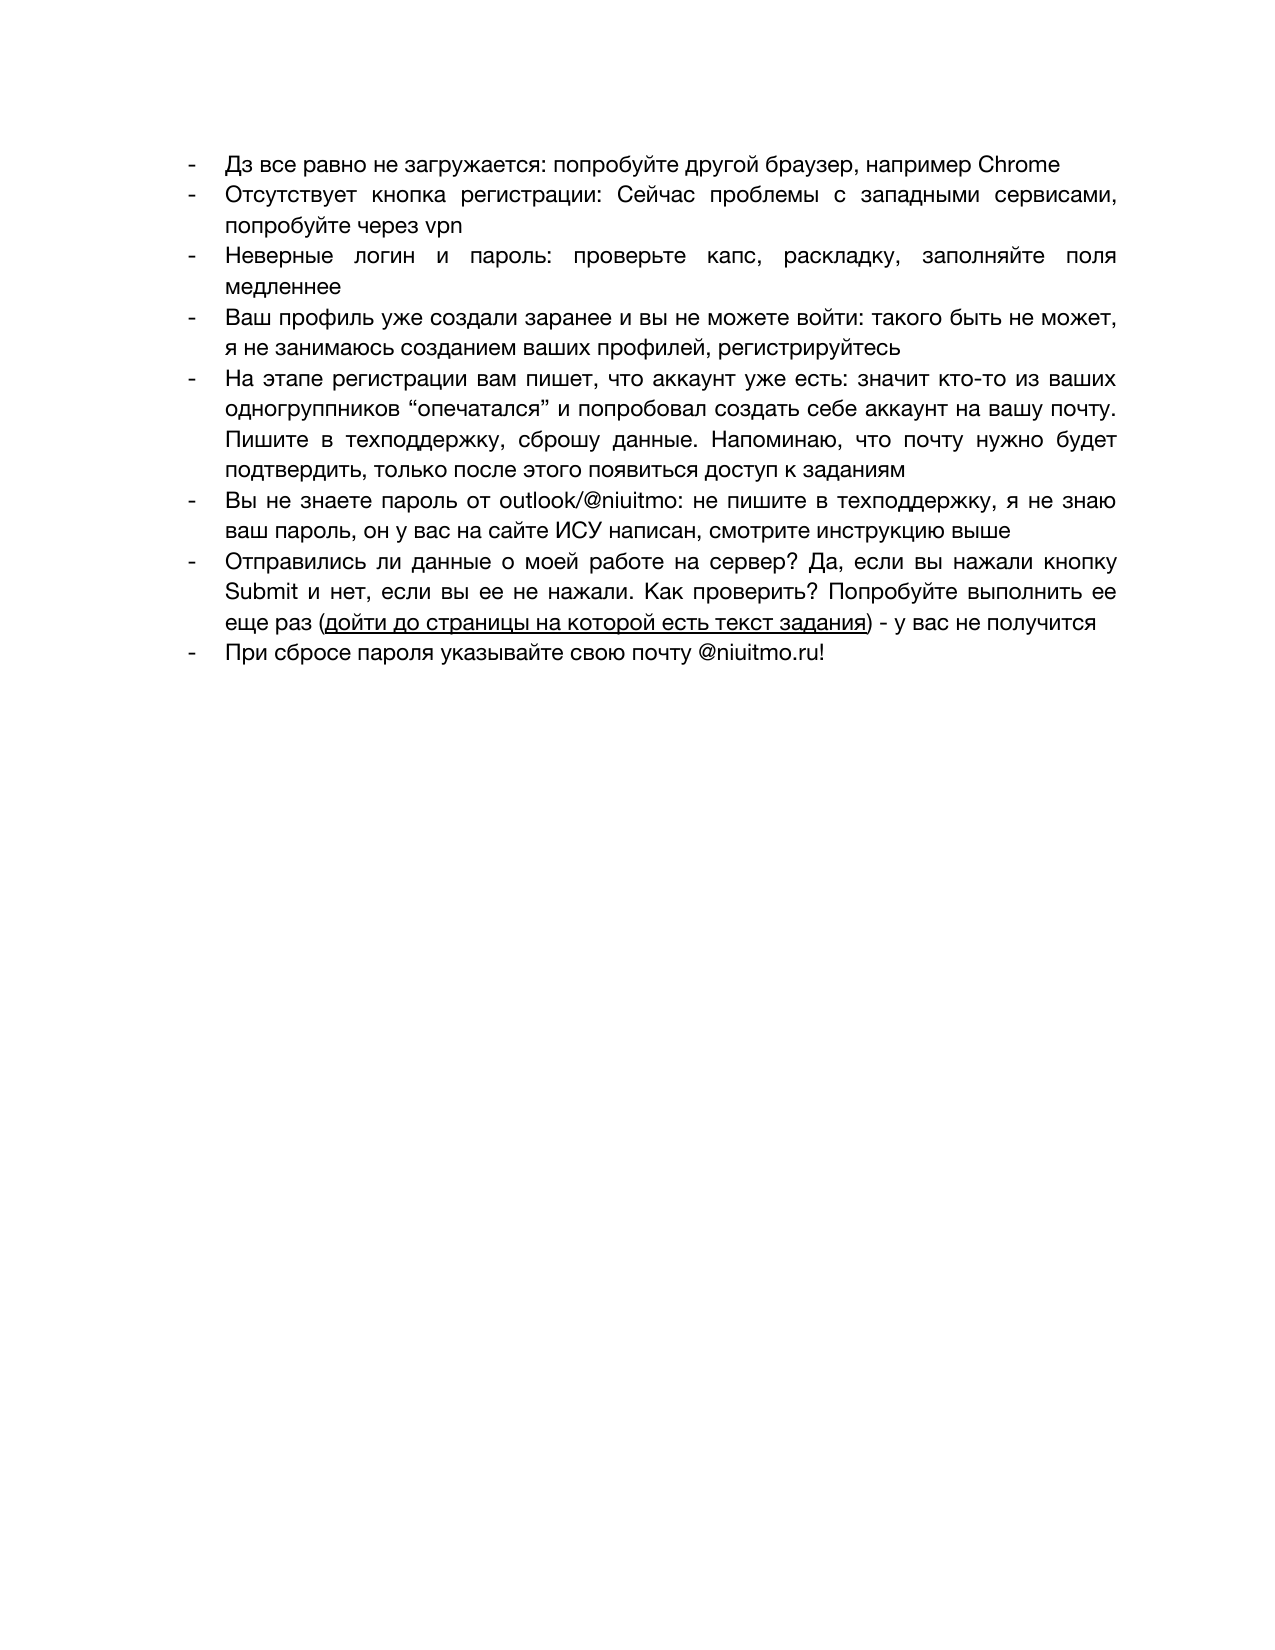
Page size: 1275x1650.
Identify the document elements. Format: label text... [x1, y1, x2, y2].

list Дз все равно не загружается: попробуйте другой браузер, например Chrome [187, 150, 1118, 179]
list При сбросе пароля указывайте свою почту @niuitmo.ru! [187, 638, 1118, 667]
list Отправились ли данные о моей работе на сервер? Да, если вы нажали кнопку Submit и нет, если вы ее не нажали. Как проверить? Попробуйте выполнить ее еще раз (дойти до страницы на которой есть текст задания) - у вас не получится [187, 547, 1118, 637]
list Отсутствует кнопка регистрации: Сейчас проблемы с западными сервисами, попробуйте через vpn [187, 181, 1118, 240]
list Неверные логин и пароль: проверьте капс, раскладку, заполняйте поля медленнее [187, 242, 1118, 301]
list Вы не знаете пароль от outlook/@niuitmo: не пишите в техподдержку, я не знаю ваш пароль, он у вас на сайте ИСУ написан, смотрите инструкцию выше [187, 486, 1118, 545]
list Ваш профиль уже создали заранее и вы не можете войти: такого быть не может, я не занимаюсь созданием ваших профилей, регистрируйтесь [187, 303, 1118, 362]
list На этапе регистрации вам пишет, что аккаунт уже есть: значит кто-то из ваших одногруппников “опечатался” и попробовал создать себе аккаунт на вашу почту. Пишите в техподдержку, сброшу данные. Напоминаю, что почту нужно будет подтвердить, только после этого появиться доступ к заданиям [187, 364, 1118, 484]
